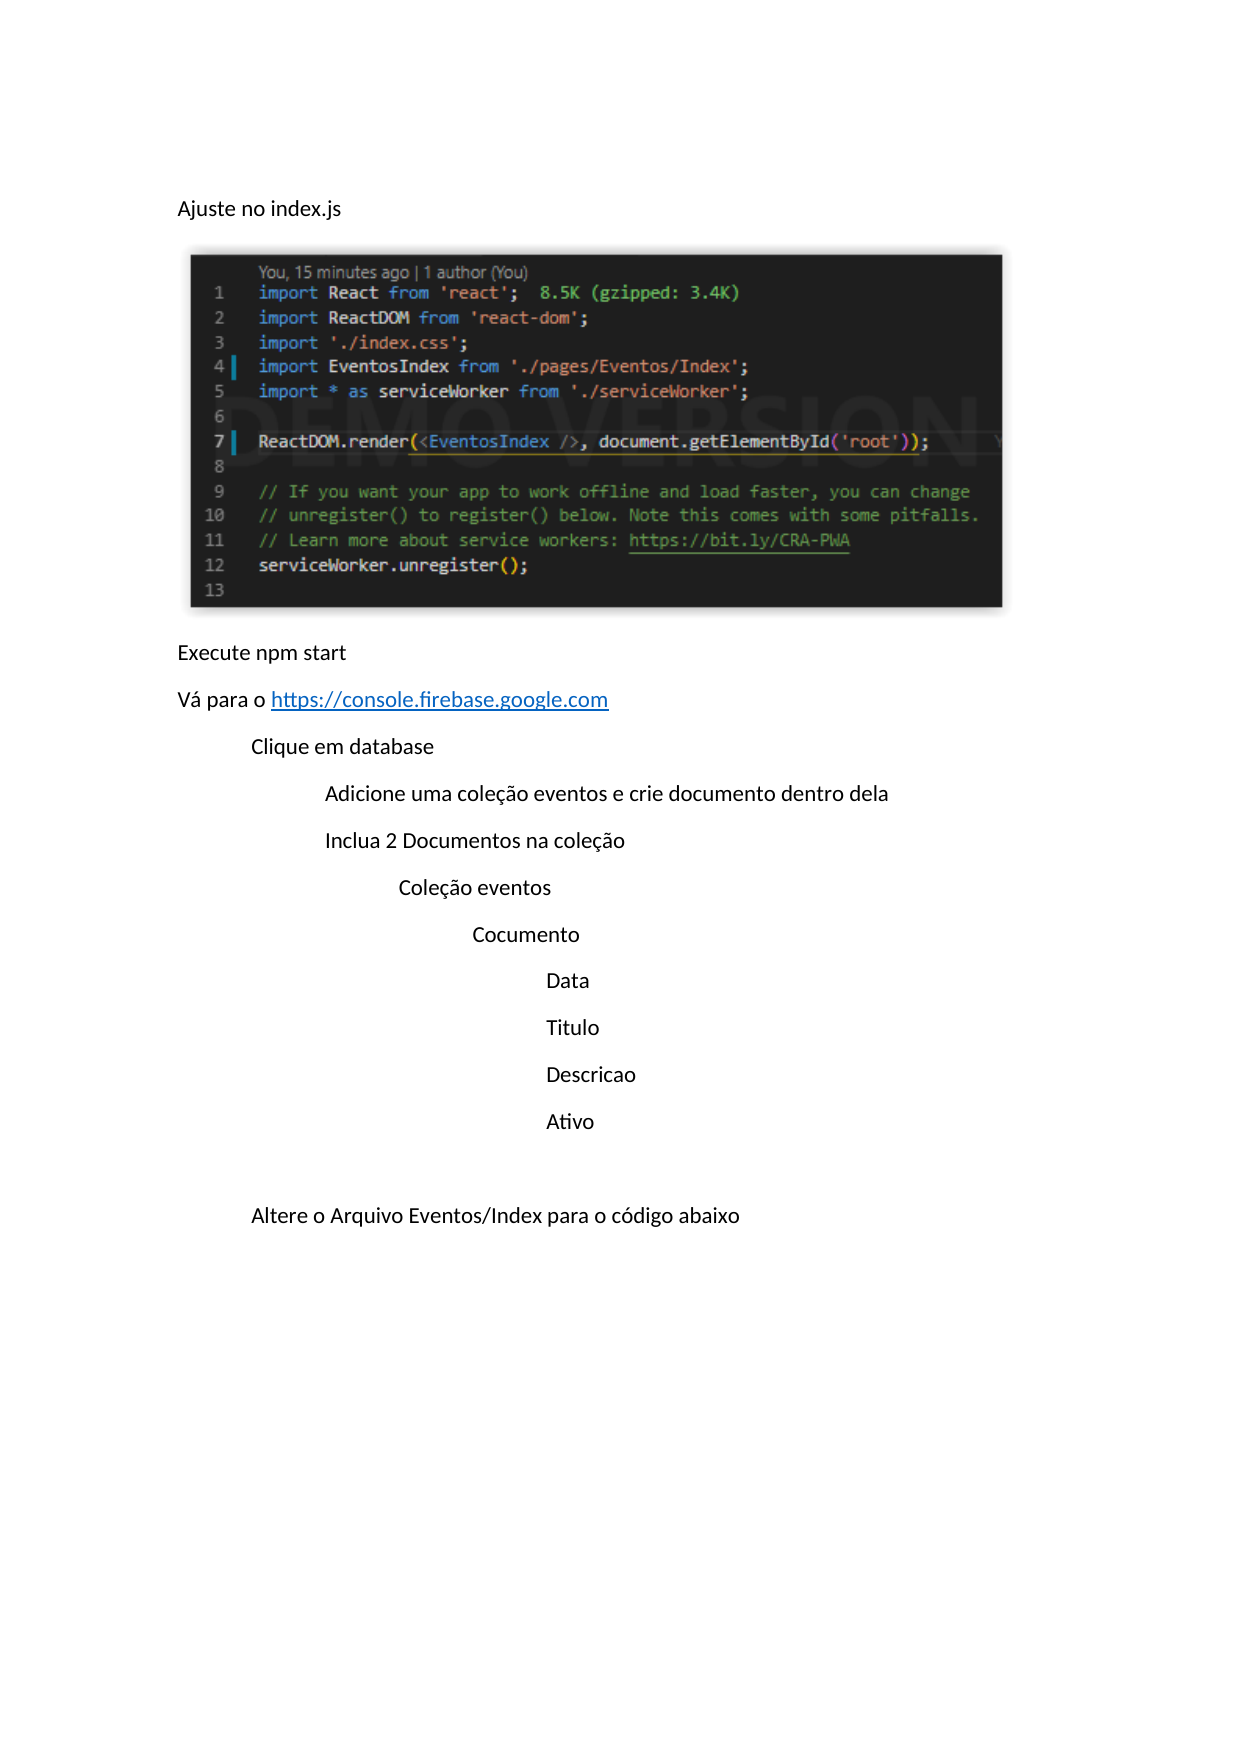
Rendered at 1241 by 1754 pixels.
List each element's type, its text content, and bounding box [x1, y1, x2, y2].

text Descricao [325, 1060, 1063, 1088]
text Execute npm start [177, 638, 1063, 666]
picture [177, 241, 1015, 620]
text Titulo [325, 1013, 1063, 1041]
text Cocumento [325, 920, 1063, 948]
text Ajuste no index.js [177, 194, 1063, 222]
text Inclua 2 Documentos na coleção [325, 826, 1063, 854]
text Data [325, 967, 1063, 994]
text Adicione uma coleção eventos e crie documento dentro dela [177, 779, 1063, 807]
text Altere o Arquivo Eventos/Index para o código abaixo [177, 1201, 1063, 1229]
text Ativo [325, 1107, 1063, 1135]
text Clique em database [177, 732, 1063, 760]
text Vá para o https://console.firebase.google.com [177, 685, 1063, 713]
text Coleção eventos [325, 873, 1063, 901]
